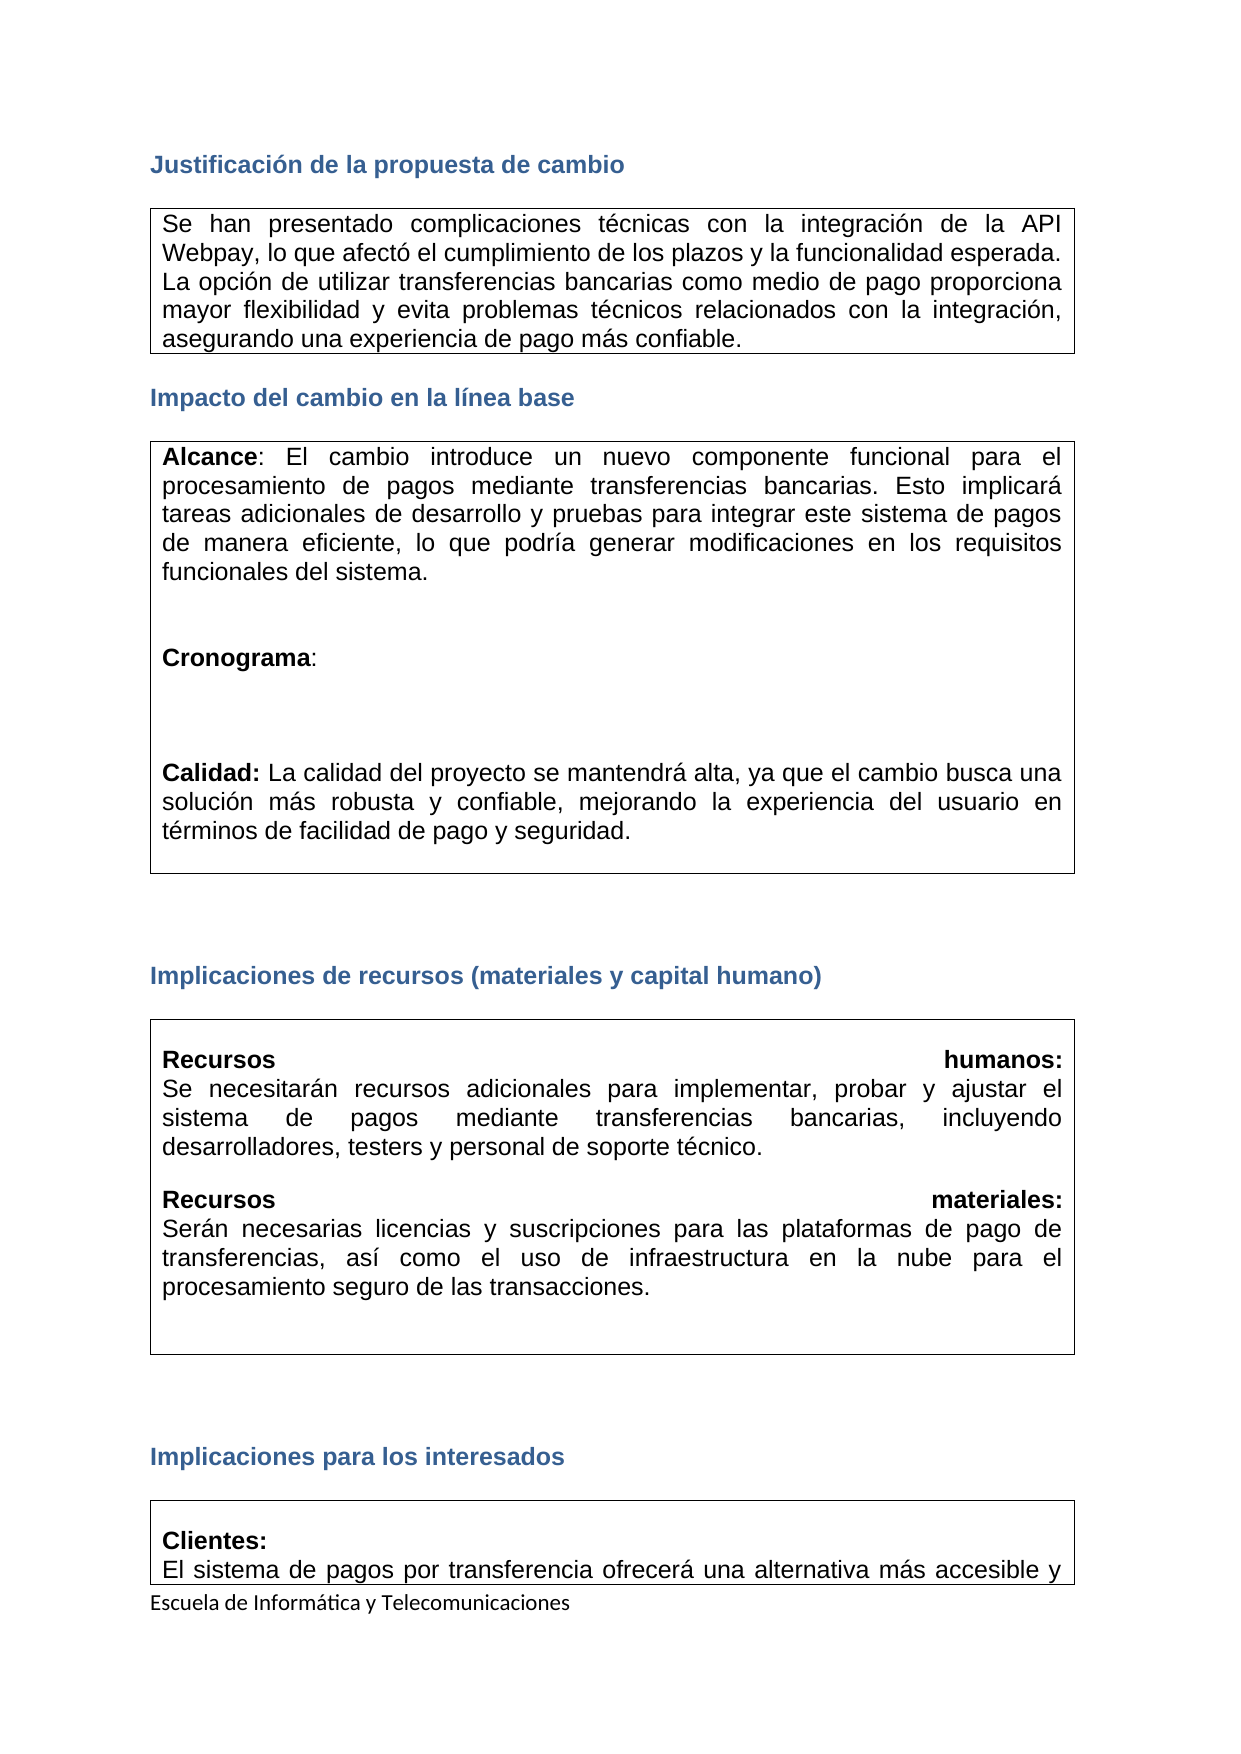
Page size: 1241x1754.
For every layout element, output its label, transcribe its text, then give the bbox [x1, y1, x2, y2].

text Justificación de la propuesta de cambio [150, 150, 1090, 179]
table_header Se han presentado complicaciones técnicas con la integración de la API Webpay, lo que afectó el cumplimiento de los plazos y la funcionalidad esperada. La opción de utilizar transferencias bancarias como medio de pago proporciona mayor flexibilidad y evita problemas técnicos relacionados con la integración, asegurando una experiencia de pago más confiable. [151, 209, 1074, 353]
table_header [151, 1501, 1074, 1583]
table_header Alcance: El cambio introduce un nuevo componente funcional para el procesamiento de pagos mediante transferencias bancarias. Esto implicará tareas adicionales de desarrollo y pruebas para integrar este sistema de pagos de manera eficiente, lo que podría generar modificaciones en los requisitos funcionales del sistema. Cronograma: Calidad: La calidad del proyecto se mantendrá alta, ya que el cambio busca una solución más robusta y confiable, mejorando la experiencia del usuario en términos de facilidad de pago y seguridad. [151, 442, 1074, 873]
table_header Recursos humanos: Se necesitarán recursos adicionales para implementar, probar y ajustar el sistema de pagos mediante transferencias bancarias, incluyendo desarrolladores, testers y personal de soporte técnico. Recursos materiales: Serán necesarias licencias y suscripciones para las plataformas de pago de transferencias, así como el uso de infraestructura en la nube para el procesamiento seguro de las transacciones. [151, 1020, 1074, 1354]
text Implicaciones para los interesados [150, 1442, 1090, 1471]
text Implicaciones de recursos (materiales y capital humano) [150, 961, 1090, 990]
text Impacto del cambio en la línea base [150, 383, 1090, 412]
